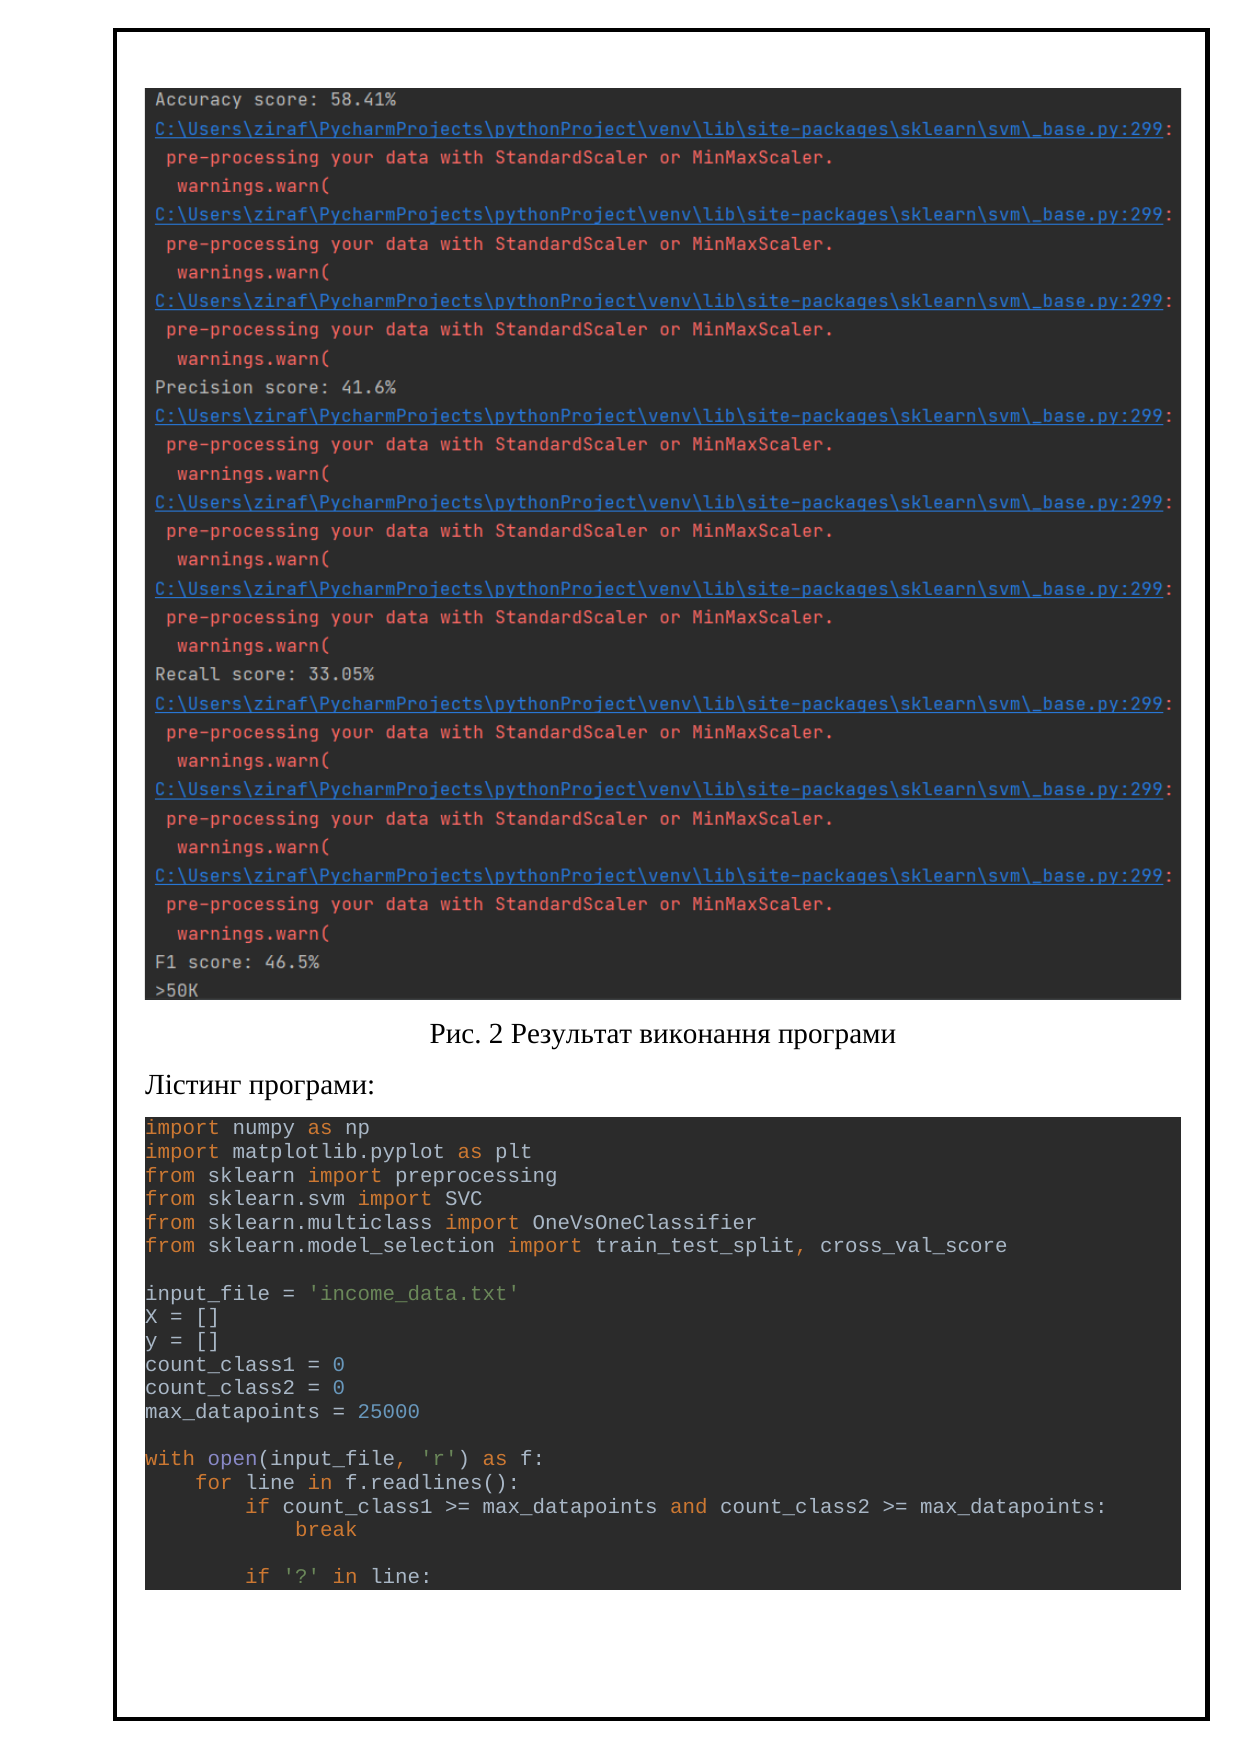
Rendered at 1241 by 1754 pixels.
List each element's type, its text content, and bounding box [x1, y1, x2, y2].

text Лістинг програми: [145, 1067, 1181, 1101]
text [145, 1117, 1181, 1590]
picture [144, 88, 1182, 1000]
text Рис. 2 Результат виконання програми [145, 1017, 1181, 1050]
